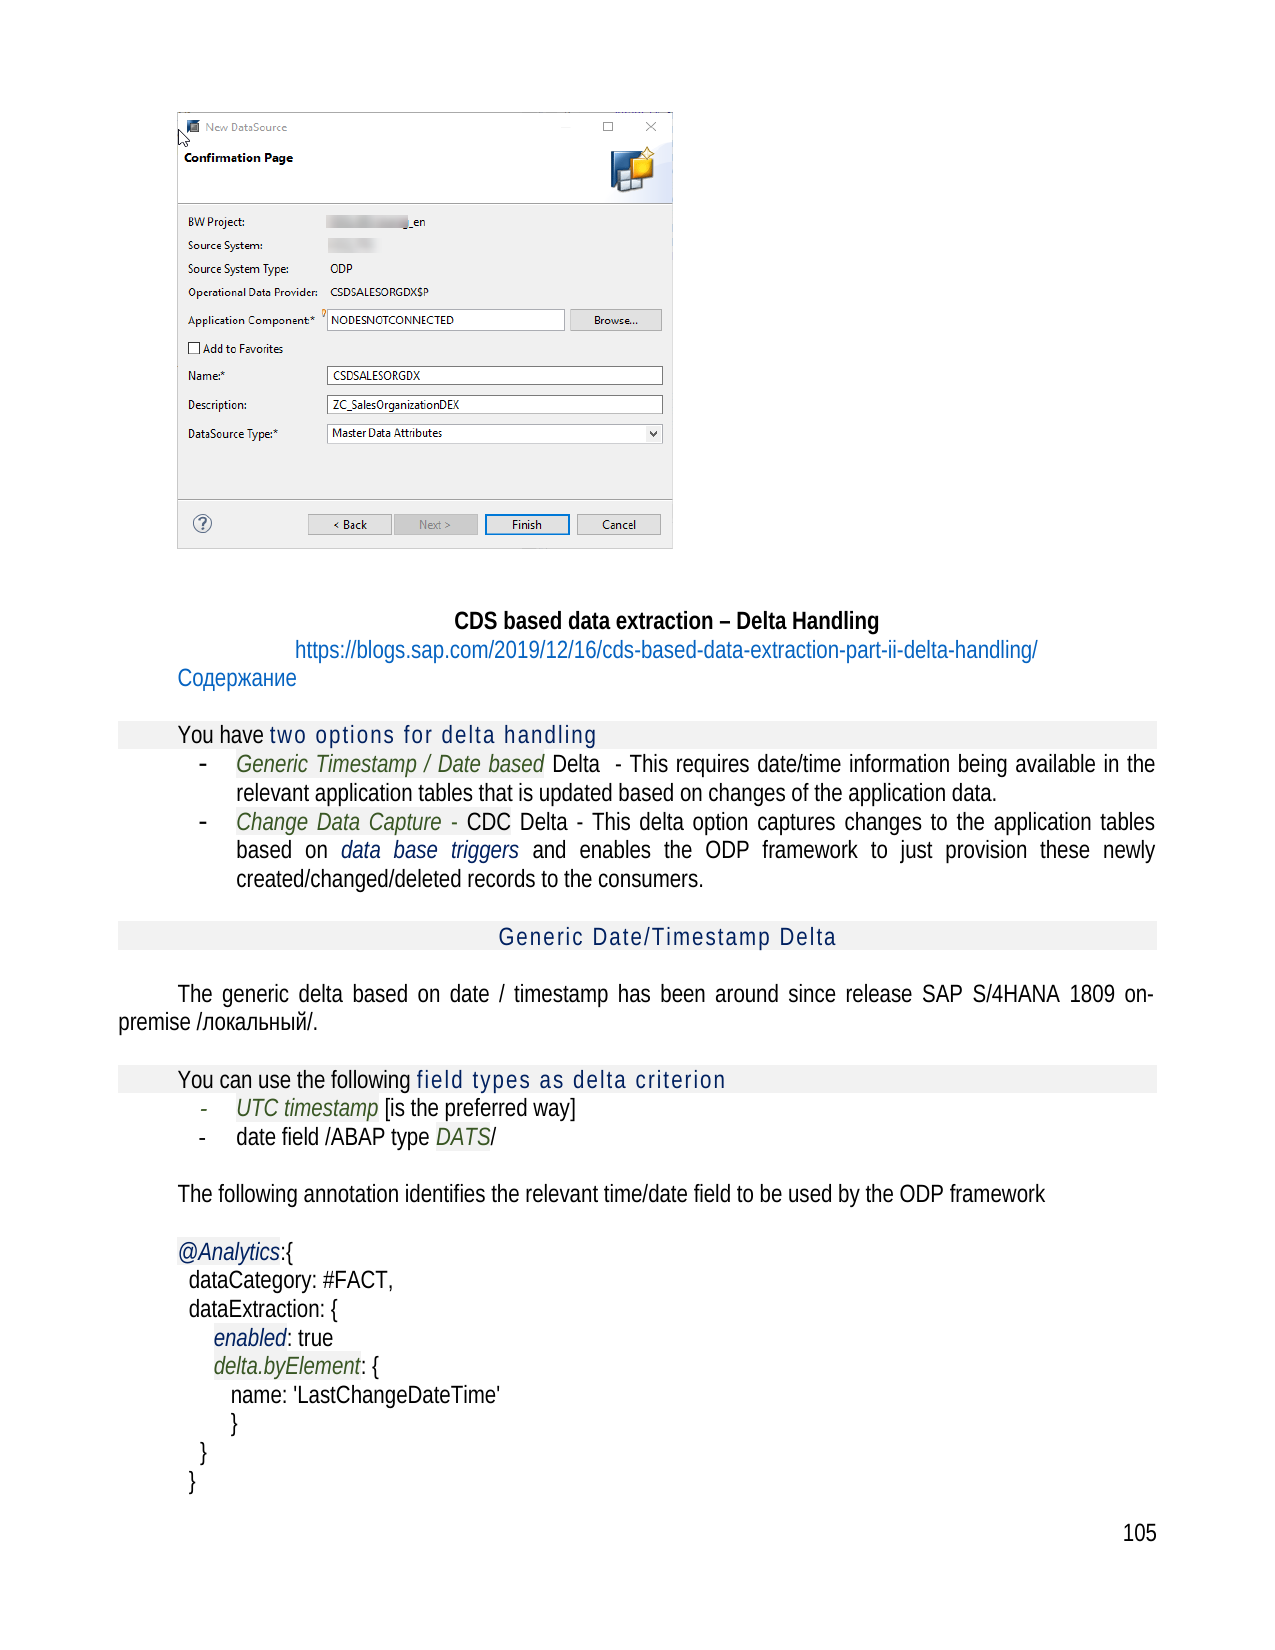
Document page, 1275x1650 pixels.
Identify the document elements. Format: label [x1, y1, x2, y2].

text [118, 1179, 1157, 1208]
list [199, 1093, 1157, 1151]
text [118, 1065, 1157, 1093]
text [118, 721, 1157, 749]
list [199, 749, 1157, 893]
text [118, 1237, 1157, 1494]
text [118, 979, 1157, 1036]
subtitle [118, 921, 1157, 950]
picture [177, 112, 673, 549]
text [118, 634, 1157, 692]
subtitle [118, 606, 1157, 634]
